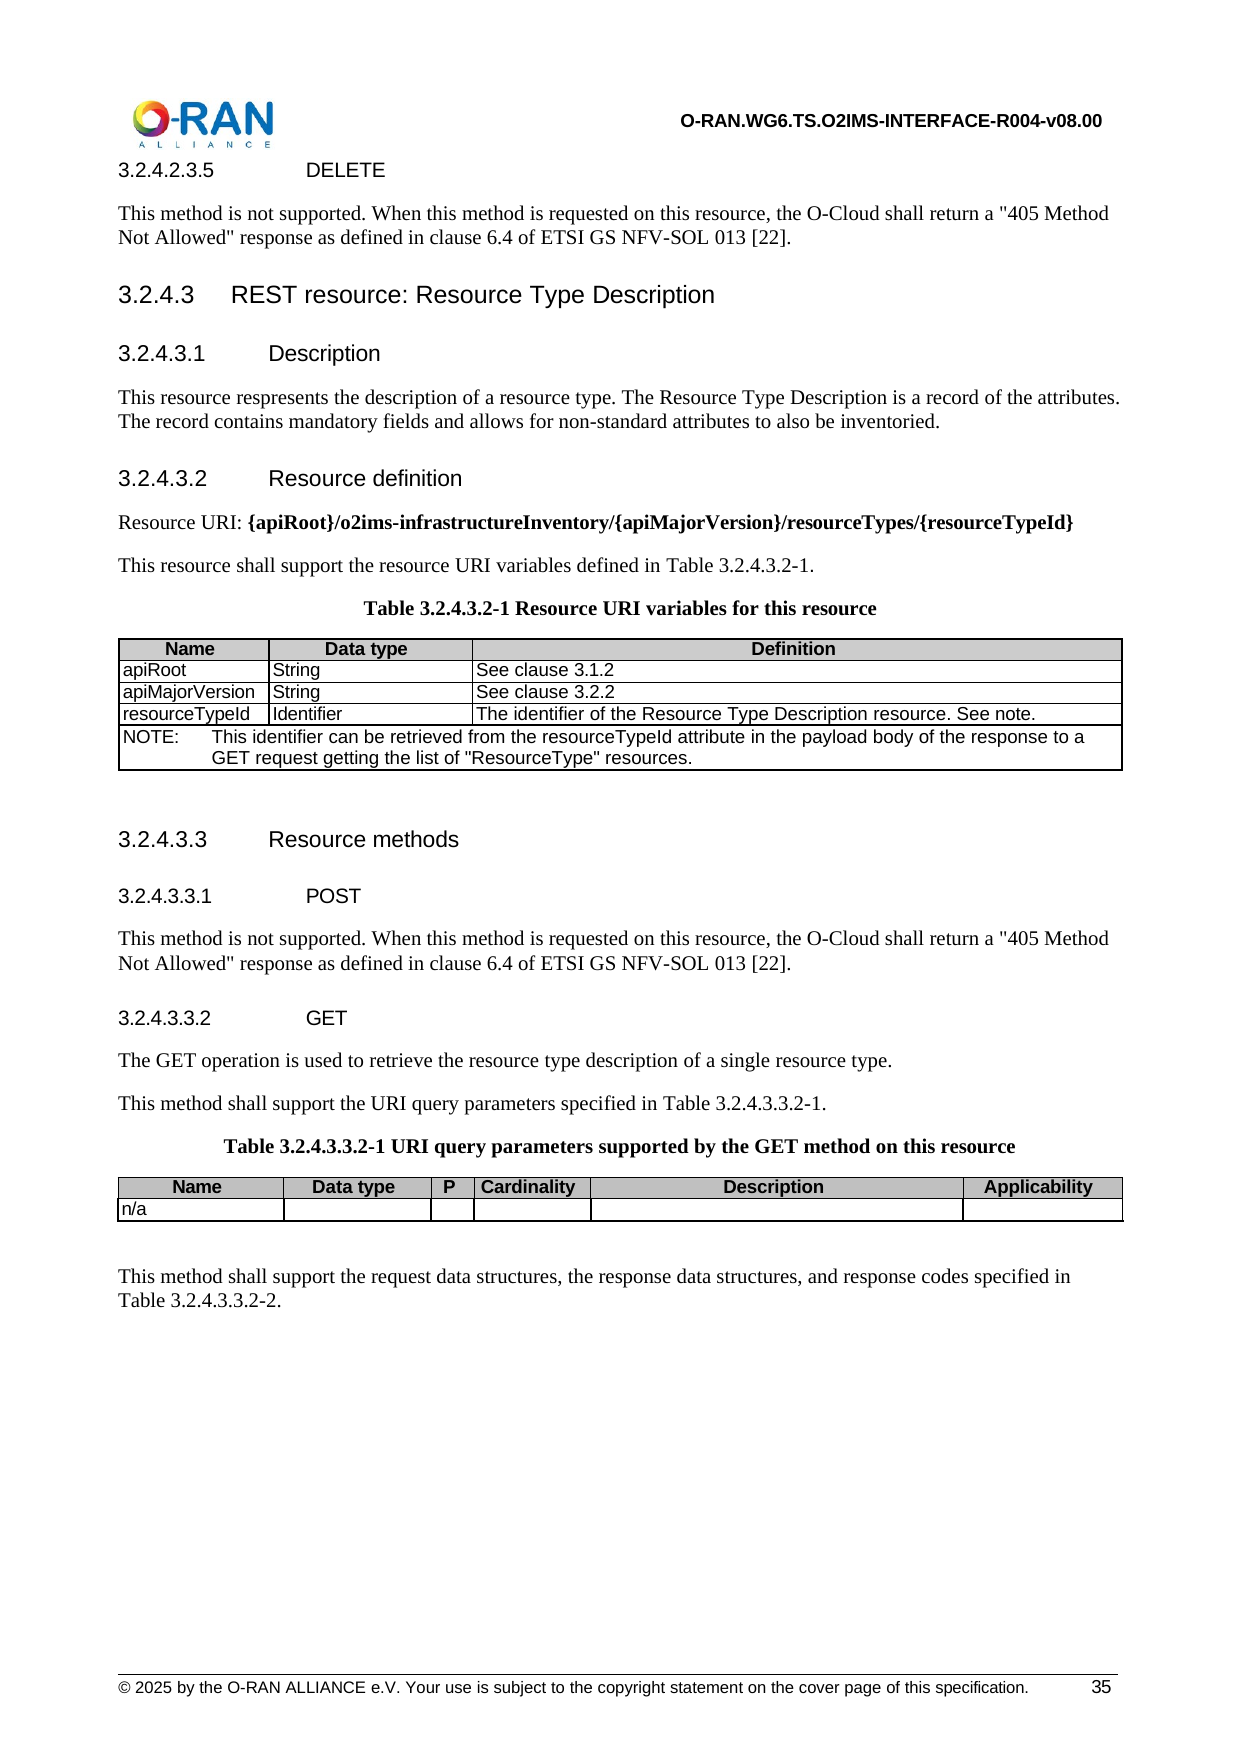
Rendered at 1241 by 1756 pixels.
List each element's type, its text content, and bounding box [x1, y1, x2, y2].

table_header Name [120, 640, 268, 660]
table_cell [964, 1199, 1122, 1220]
table_cell NOTE: This identifier can be retrieved from the resourceTypeId attribute in the payload body of the response to a GET request getting the list of "ResourceType" resources. [120, 726, 1121, 769]
subtitle Resource URI: {apiRoot}/o2ims-infrastructureInventory/{apiMajorVersion}/resourceTypes/{resourceTypeId} [118, 510, 1178, 534]
table_header P [432, 1178, 474, 1198]
table_cell resourceTypeId [120, 704, 268, 724]
subtitle Resource methods [118, 826, 1178, 852]
subtitle REST resource: Resource Type Description [118, 280, 1178, 309]
subtitle DELETE [118, 158, 1178, 182]
table_cell String [270, 661, 472, 681]
table_header Applicability [964, 1178, 1122, 1198]
text This resource respresents the description of a resource type. The Resource Type Description is a record of the attributes. The record contains mandatory fields and allows for non-standard attributes to also be inventoried. [118, 385, 1122, 433]
text The GET operation is used to retrieve the resource type description of a single resource type. This method shall support the URI query parameters specified in Table 3.2.4.3.3.2-1. [118, 1048, 922, 1115]
table_cell n/a [119, 1199, 283, 1220]
subtitle Description [118, 340, 1178, 366]
table_cell See clause 3.2.2 [473, 683, 1121, 703]
table_cell Identifier [270, 704, 472, 724]
table_cell [592, 1199, 962, 1220]
table_cell [475, 1199, 590, 1220]
text This resource shall support the resource URI variables defined in Table 3.2.4.3.2-1. [118, 553, 1178, 577]
text This method shall support the request data structures, the response data structures, and response codes specified in Table 3.2.4.3.3.2-2. [118, 1264, 1109, 1312]
table_cell [285, 1199, 430, 1220]
table_header Name [119, 1178, 283, 1198]
picture [130, 98, 276, 150]
subtitle GET [118, 1006, 1178, 1029]
table_header Data type [284, 1178, 431, 1198]
table_cell See clause 3.1.2 [473, 661, 1121, 681]
subtitle Resource definition [118, 464, 1178, 491]
table_header Description [591, 1178, 963, 1198]
table_cell [432, 1199, 473, 1220]
subtitle Table 3.2.4.3.2-1 Resource URI variables for this resource [81, 596, 1159, 620]
table_cell apiRoot [120, 661, 268, 681]
subtitle POST [118, 883, 1178, 907]
subtitle Table 3.2.4.3.3.2-1 URI query parameters supported by the GET method on this resource [223, 1134, 1178, 1158]
table_cell The identifier of the Resource Type Description resource. See note. [473, 704, 1121, 724]
table_cell String [270, 683, 472, 703]
table_cell apiMajorVersion [120, 683, 268, 703]
table_header Cardinality [475, 1178, 590, 1198]
table_header Definition [473, 640, 1121, 660]
table_header Data type [270, 640, 472, 660]
